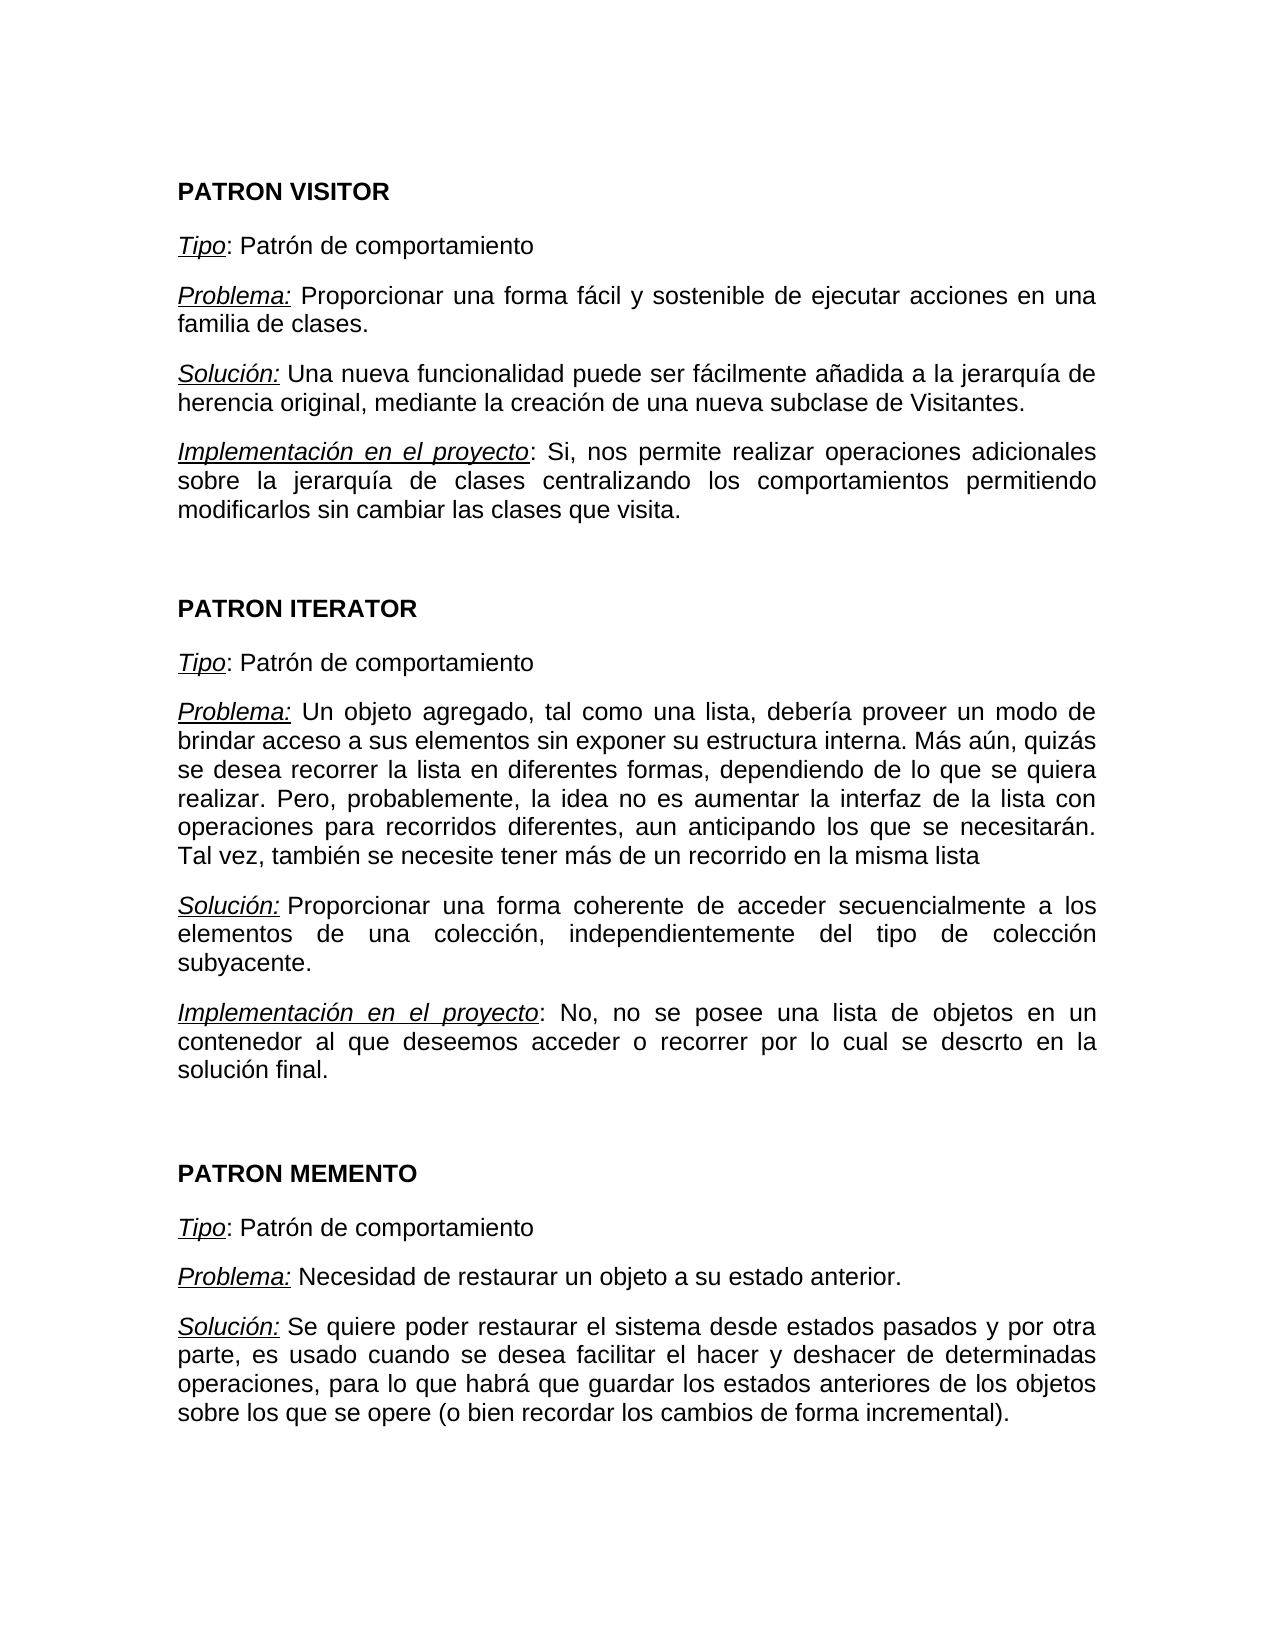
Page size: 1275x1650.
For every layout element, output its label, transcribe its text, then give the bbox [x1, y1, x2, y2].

text Solución: Una nueva funcionalidad puede ser fácilmente añadida a la jerarquía de herencia original, mediante la creación de una nueva subclase de Visitantes. [177, 359, 1098, 416]
text Tipo: Patrón de comportamiento [177, 1213, 1098, 1241]
text Implementación en el proyecto: Si, nos permite realizar operaciones adicionales sobre la jerarquía de clases centralizando los comportamientos permitiendo modificarlos sin cambiar las clases que visita. [177, 437, 1098, 523]
text Tipo: Patrón de comportamiento [177, 231, 1098, 260]
text Solución: Se quiere poder restaurar el sistema desde estados pasados y por otra parte, es usado cuando se desea facilitar el hacer y deshacer de determinadas operaciones, para lo que habrá que guardar los estados anteriores de los objetos sobre los que se opere (o bien recordar los cambios de forma incremental). [177, 1312, 1098, 1427]
text Implementación en el proyecto: No, no se posee una lista de objetos en un contenedor al que deseemos acceder o recorrer por lo cual se descrto en la solución final. [177, 998, 1098, 1084]
text PATRON MEMENTO [177, 1159, 1098, 1187]
text Problema: Necesidad de restaurar un objeto a su estado anterior. [177, 1262, 1098, 1291]
text PATRON VISITOR [177, 177, 1098, 206]
text PATRON ITERATOR [177, 594, 1098, 623]
text Solución: Proporcionar una forma coherente de acceder secuencialmente a los elementos de una colección, independientemente del tipo de colección subyacente. [177, 891, 1098, 977]
text Problema: Proporcionar una forma fácil y sostenible de ejecutar acciones en una familia de clases. [177, 281, 1098, 338]
text Problema: Un objeto agregado, tal como una lista, debería proveer un modo de brindar acceso a sus elementos sin exponer su estructura interna. Más aún, quizás se desea recorrer la lista en diferentes formas, dependiendo de lo que se quiera realizar. Pero, probablemente, la idea no es aumentar la interfaz de la lista con operaciones para recorridos diferentes, aun anticipando los que se necesitarán. Tal vez, también se necesite tener más de un recorrido en la misma lista [177, 697, 1098, 870]
text Tipo: Patrón de comportamiento [177, 648, 1098, 677]
